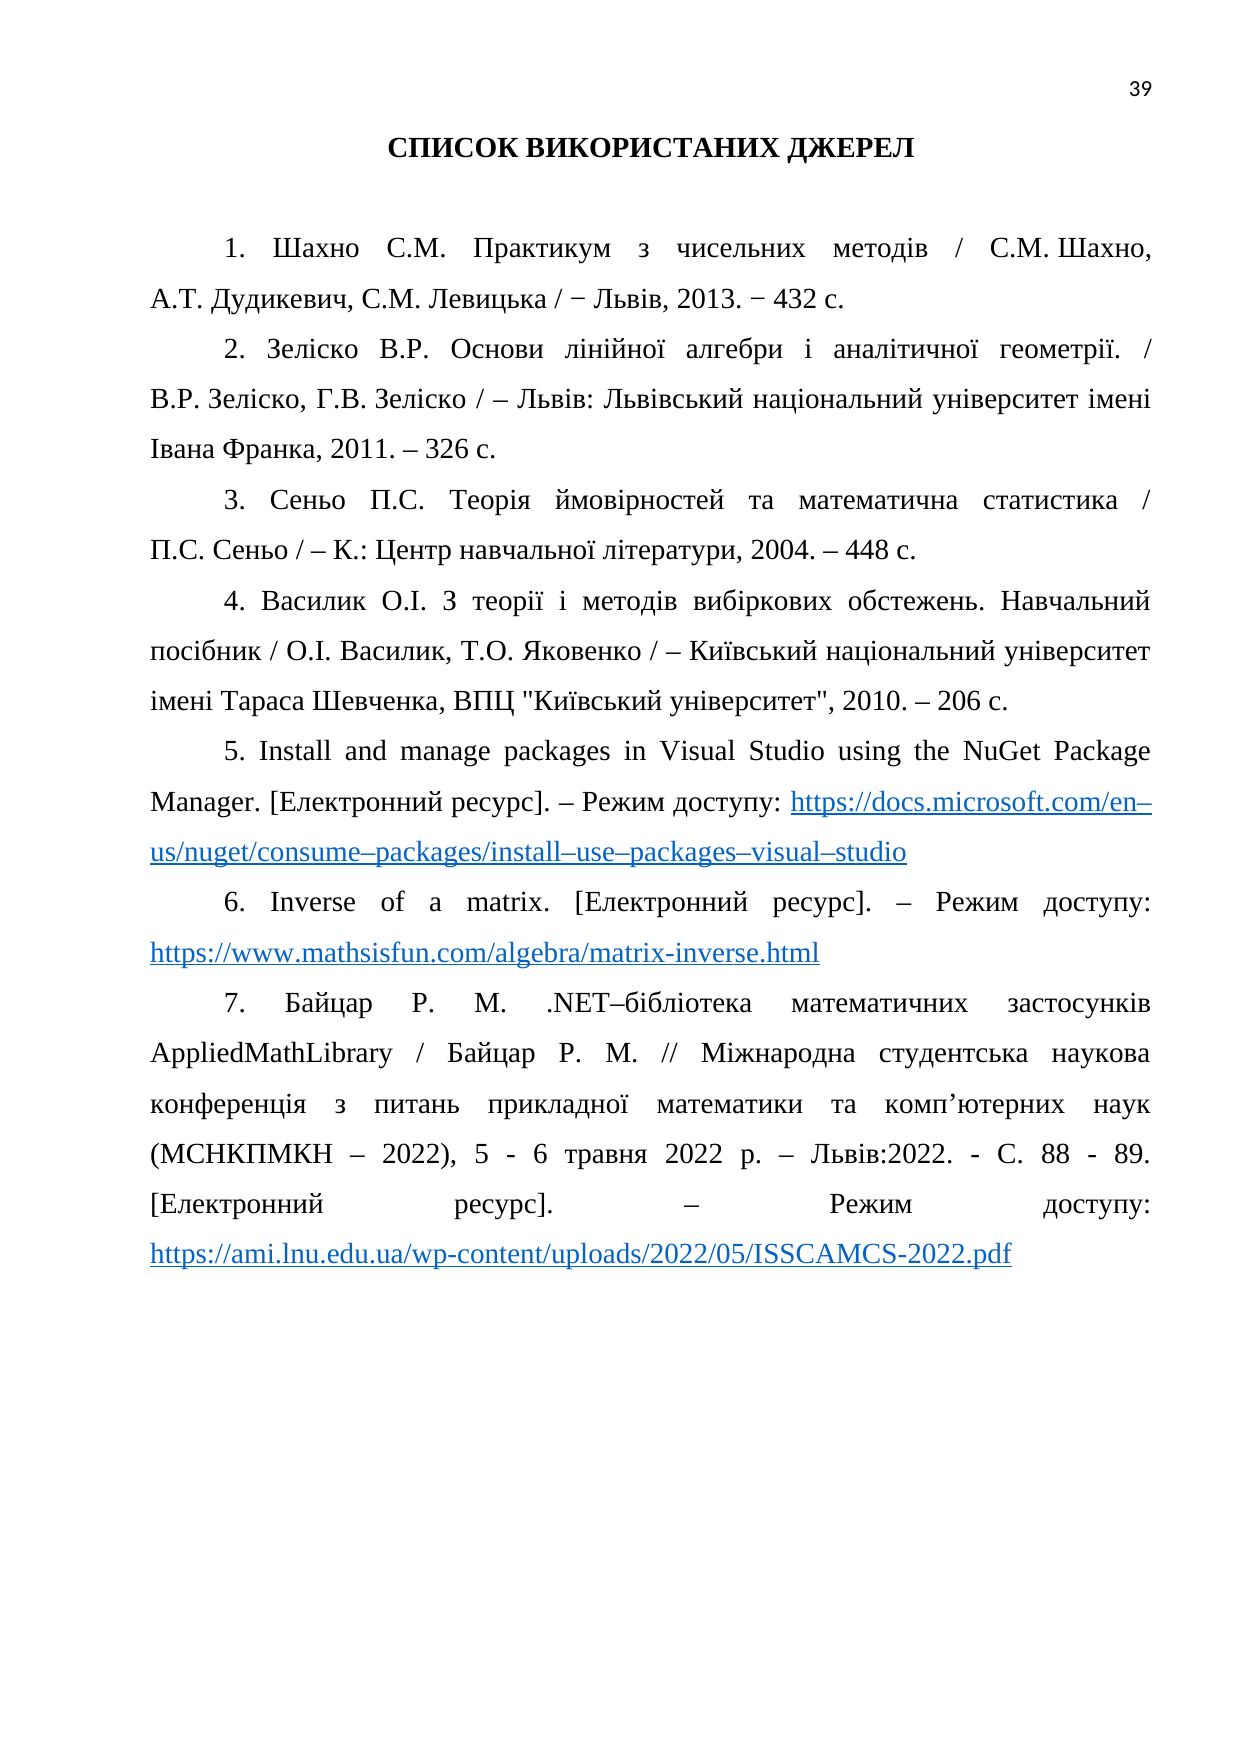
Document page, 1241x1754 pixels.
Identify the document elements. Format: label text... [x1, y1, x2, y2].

text 6. Inverse of a matrix. [Електронний ресурс]. – Режим доступу: https://www.mathsisfun.com/algebra/matrix-inverse.html [150, 884, 1152, 968]
text 1. Шахно С.М. Практикум з чисельних методів / С.М. Шахно, А.Т. Дудикевич, С.М. Левицька / − Львів, 2013. − 432 с. [150, 230, 1152, 314]
text 7. Байцар Р. М. .NET–бібліотека математичних застосунків AppliedMathLibrary / Байцар Р. М. // Міжнародна студентська наукова конференція з питань прикладної математики та комп’ютерних наук (МСНКПМКН – 2022), 5 - 6 травня 2022 р. – Львів:2022. - С. 88 - 89. [Електронний ресурс]. – Режим доступу: https://ami.lnu.edu.ua/wp-content/uploads/2022/05/ISSCAMCS-2022.pdf [150, 985, 1152, 1270]
text 5. Install and manage packages in Visual Studio using the NuGet Package Manager. [Електронний ресурс]. – Режим доступу: https://docs.microsoft.com/en–us/nuget/consume–packages/install–use–packages–visual–studio [150, 733, 1152, 868]
text 3. Сеньо П.С. Теорія ймовірностей та математична статистика / П.С. Сеньо / – К.: Центр навчальної літератури, 2004. – 448 с. [150, 482, 1152, 566]
text 4. Василик О.І. З теорії і методів вибіркових обстежень. Навчальний посібник / О.І. Василик, Т.О. Яковенко / – Київський національний університет імені Тараса Шевченка, ВПЦ "Київський університет", 2010. – 206 с. [150, 583, 1152, 717]
subtitle Список використаних джерел [150, 130, 1152, 163]
text 2. Зеліско В.Р. Основи лінійної алгебри і аналітичної геометрії. / В.Р. Зеліско, Г.В. Зеліско / – Львів: Львівський національний університет імені Івана Франка, 2011. – 326 с. [150, 331, 1152, 465]
